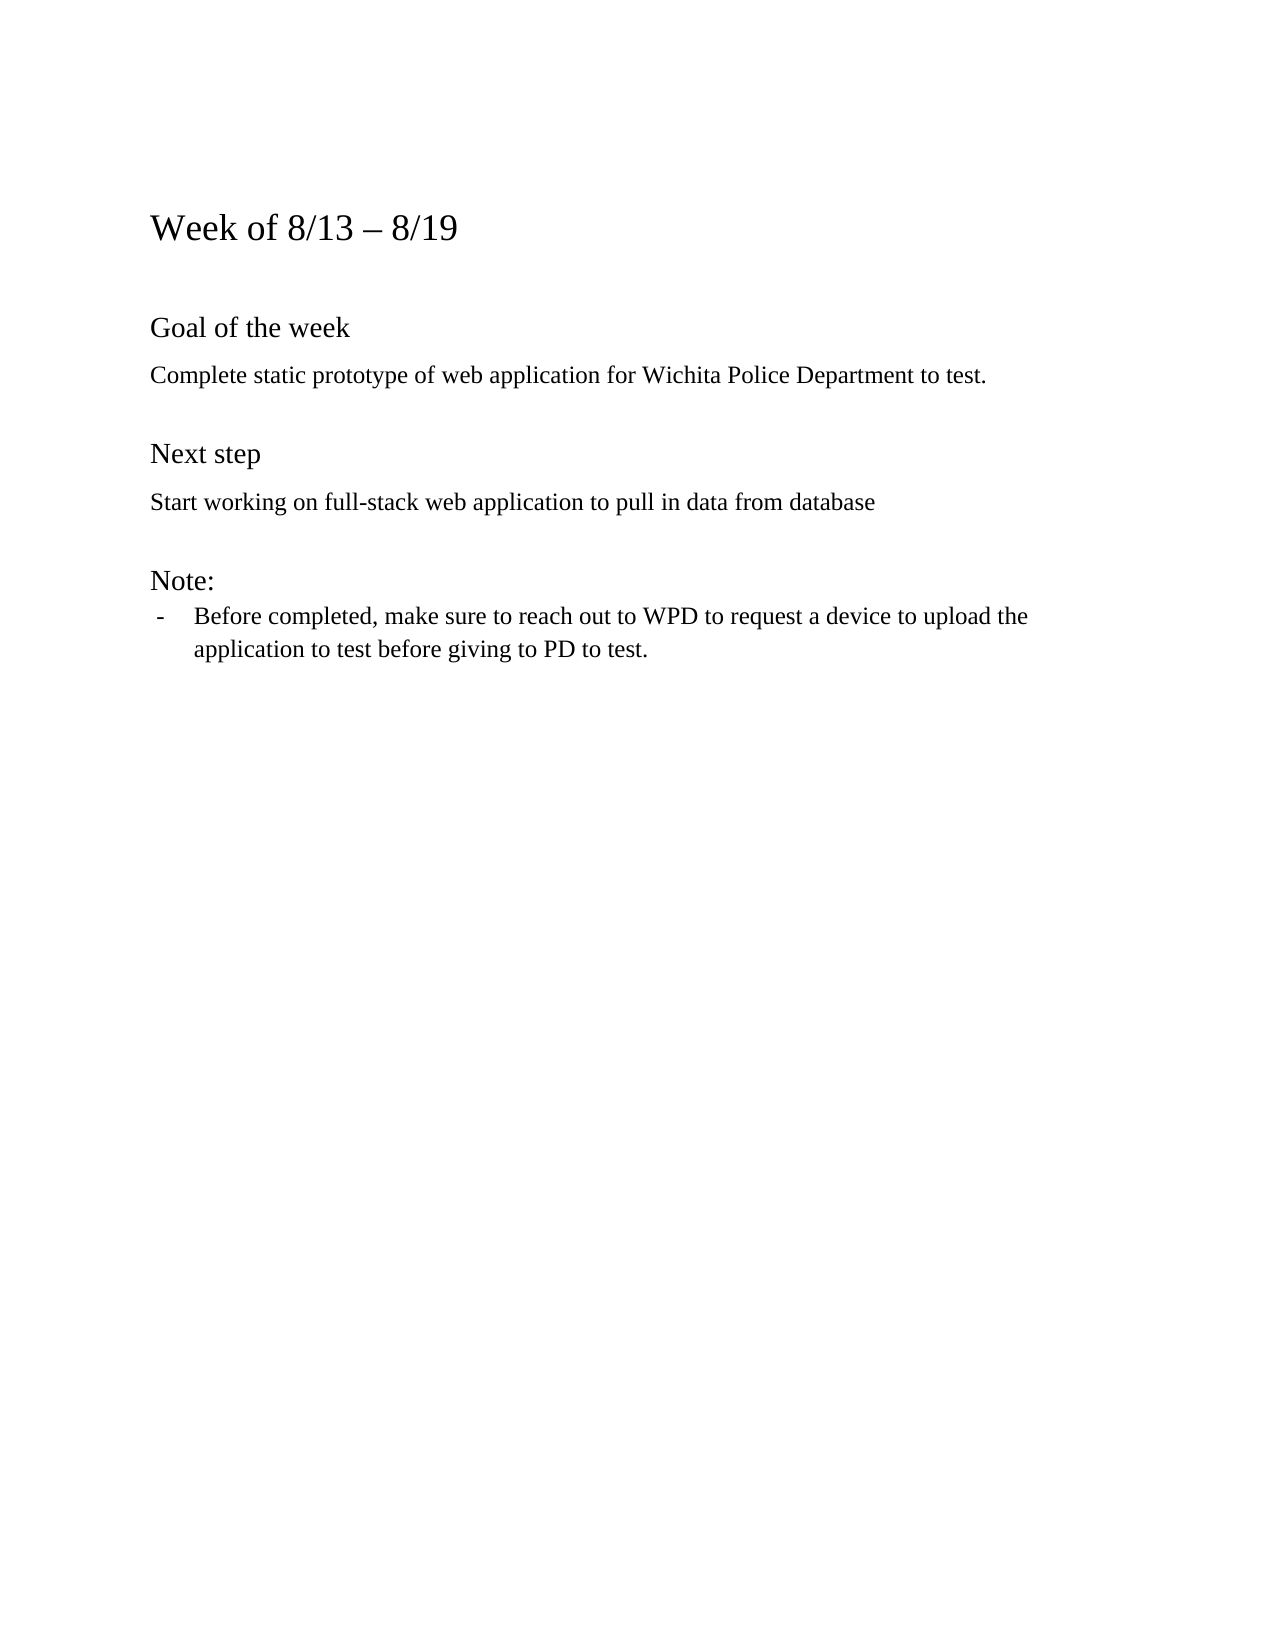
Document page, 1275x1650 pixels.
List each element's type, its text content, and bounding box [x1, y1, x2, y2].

list Before completed, make sure to reach out to WPD to request a device to upload the application to test before giving to PD to test. [156, 601, 1125, 663]
text Week of 8/13 – 8/19 [150, 205, 1125, 248]
text Next step [150, 436, 1125, 470]
text Complete static prototype of web application for Wichita Police Department to test. [150, 360, 1125, 389]
text Goal of the week [150, 310, 1125, 343]
text Note: [150, 563, 1125, 596]
text Start working on full-stack web application to pull in data from database [150, 487, 1125, 515]
